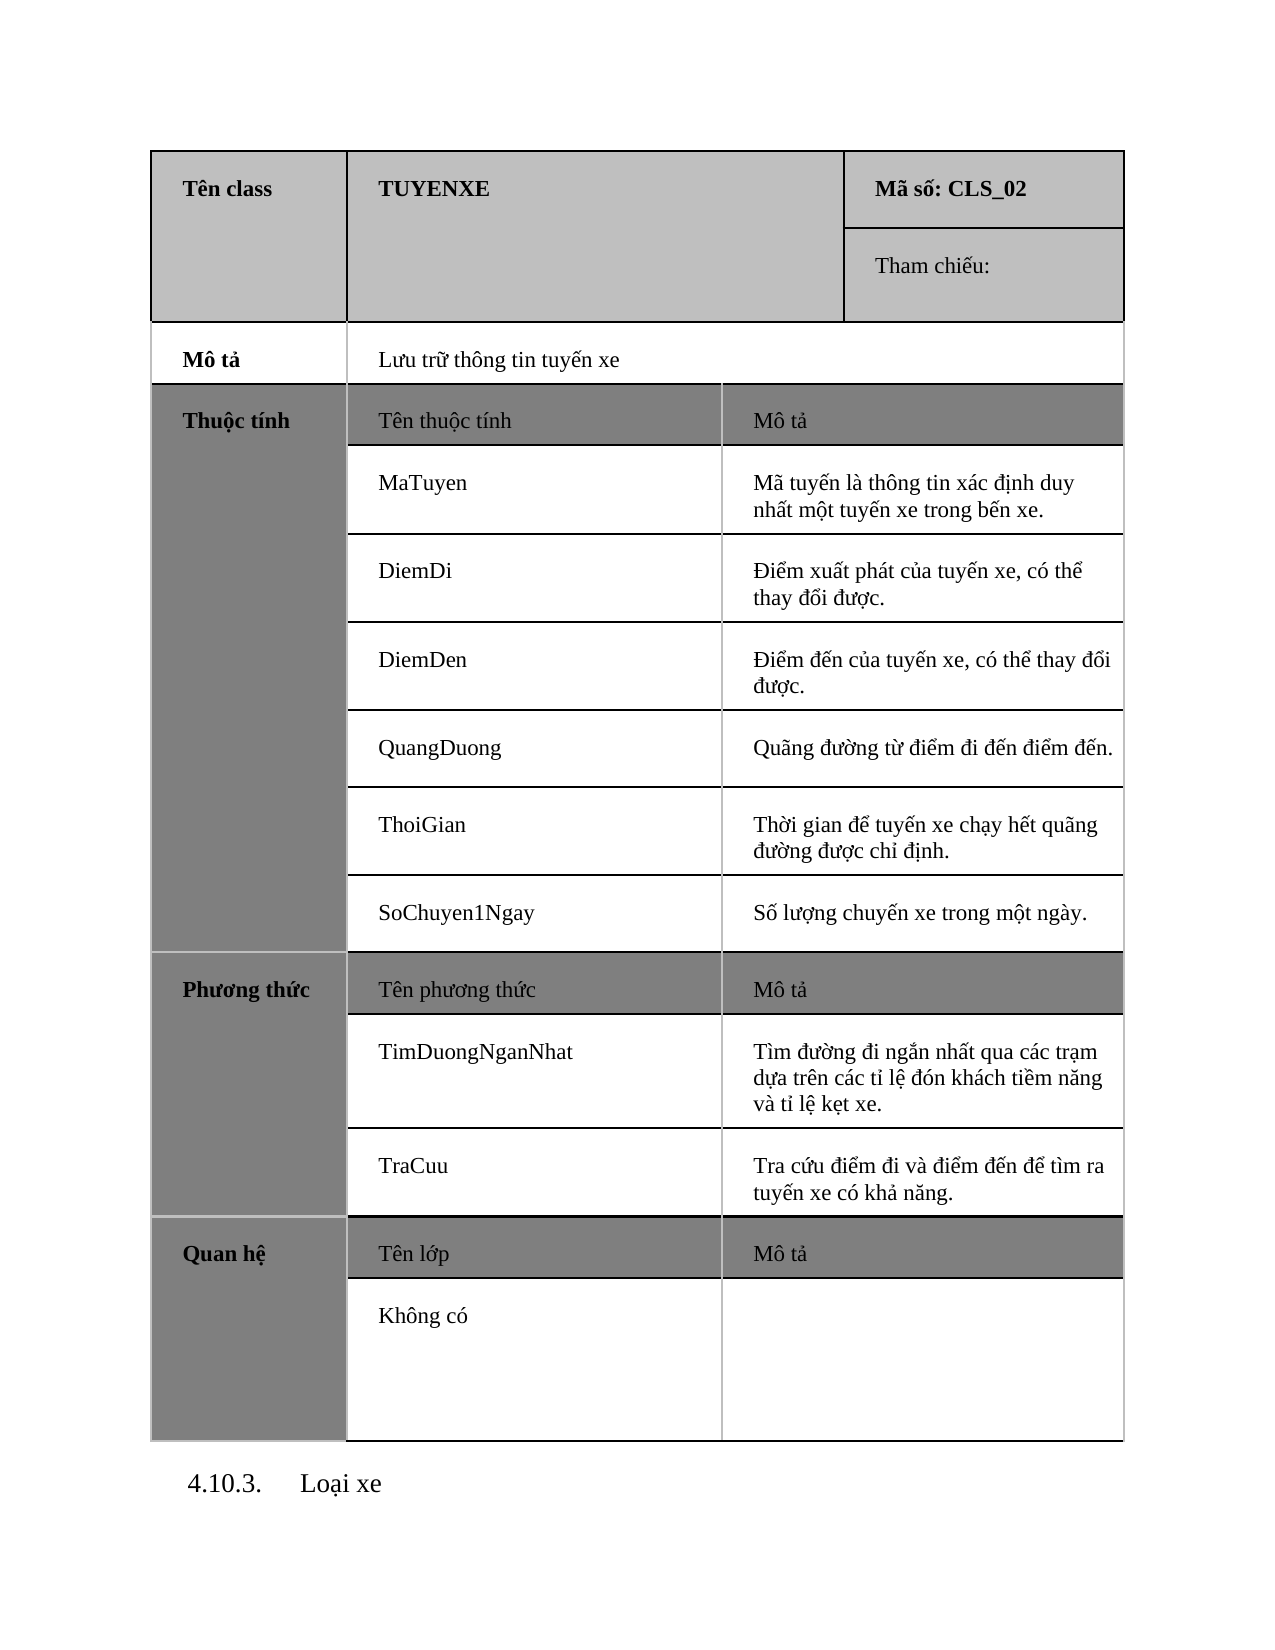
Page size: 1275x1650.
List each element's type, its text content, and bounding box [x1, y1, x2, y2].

table_cell Mã tuyến là thông tin xác định duy nhất một tuyến xe trong bến xe. [723, 446, 1123, 532]
table_cell Tìm đường đi ngắn nhất qua các trạm dựa trên các tỉ lệ đón khách tiềm năng và tỉ lệ kẹt xe. [723, 1015, 1123, 1127]
table_cell Mô tả [723, 1218, 1123, 1277]
table_cell DiemDi [348, 535, 721, 621]
table_cell Điểm xuất phát của tuyến xe, có thể thay đổi được. [723, 535, 1123, 621]
table_cell Mô tả [723, 953, 1123, 1013]
table_cell Thời gian để tuyến xe chạy hết quãng đường được chỉ định. [723, 788, 1123, 874]
table_cell TimDuongNganNhat [348, 1015, 721, 1127]
table_cell ThoiGian [348, 788, 721, 874]
table_header Mã số: CLS_02 [845, 152, 1123, 227]
table_cell Tra cứu điểm đi và điểm đến để tìm ra tuyến xe có khả năng. [723, 1129, 1123, 1215]
table_cell Quãng đường từ điểm đi đến điểm đến. [723, 711, 1123, 786]
table_cell QuangDuong [348, 711, 721, 786]
table_cell MaTuyen [348, 446, 721, 532]
table_cell Tên lớp [348, 1218, 721, 1277]
table_cell Phương thức [152, 953, 346, 1215]
table_cell Mô tả [723, 385, 1123, 444]
table_cell Điểm đến của tuyến xe, có thể thay đổi được. [723, 623, 1123, 709]
table_cell TraCuu [348, 1129, 721, 1215]
table_cell [723, 1279, 1123, 1440]
table_cell Không có [348, 1279, 721, 1440]
table_cell Tham chiếu: [845, 229, 1123, 321]
table_cell Thuộc tính [152, 385, 346, 951]
table_cell Lưu trữ thông tin tuyến xe [348, 323, 1123, 383]
table_cell Số lượng chuyến xe trong một ngày. [723, 876, 1123, 951]
table_cell Quan hệ [152, 1218, 346, 1440]
table_cell Tên phương thức [348, 953, 721, 1013]
table_cell DiemDen [348, 623, 721, 709]
table_cell SoChuyen1Ngay [348, 876, 721, 951]
table_cell Tên thuộc tính [348, 385, 721, 444]
table_header TUYENXE [348, 152, 843, 321]
table_header Tên class [152, 152, 346, 321]
table_cell Mô tả [152, 323, 346, 383]
list Loại xe [187, 1467, 1125, 1498]
